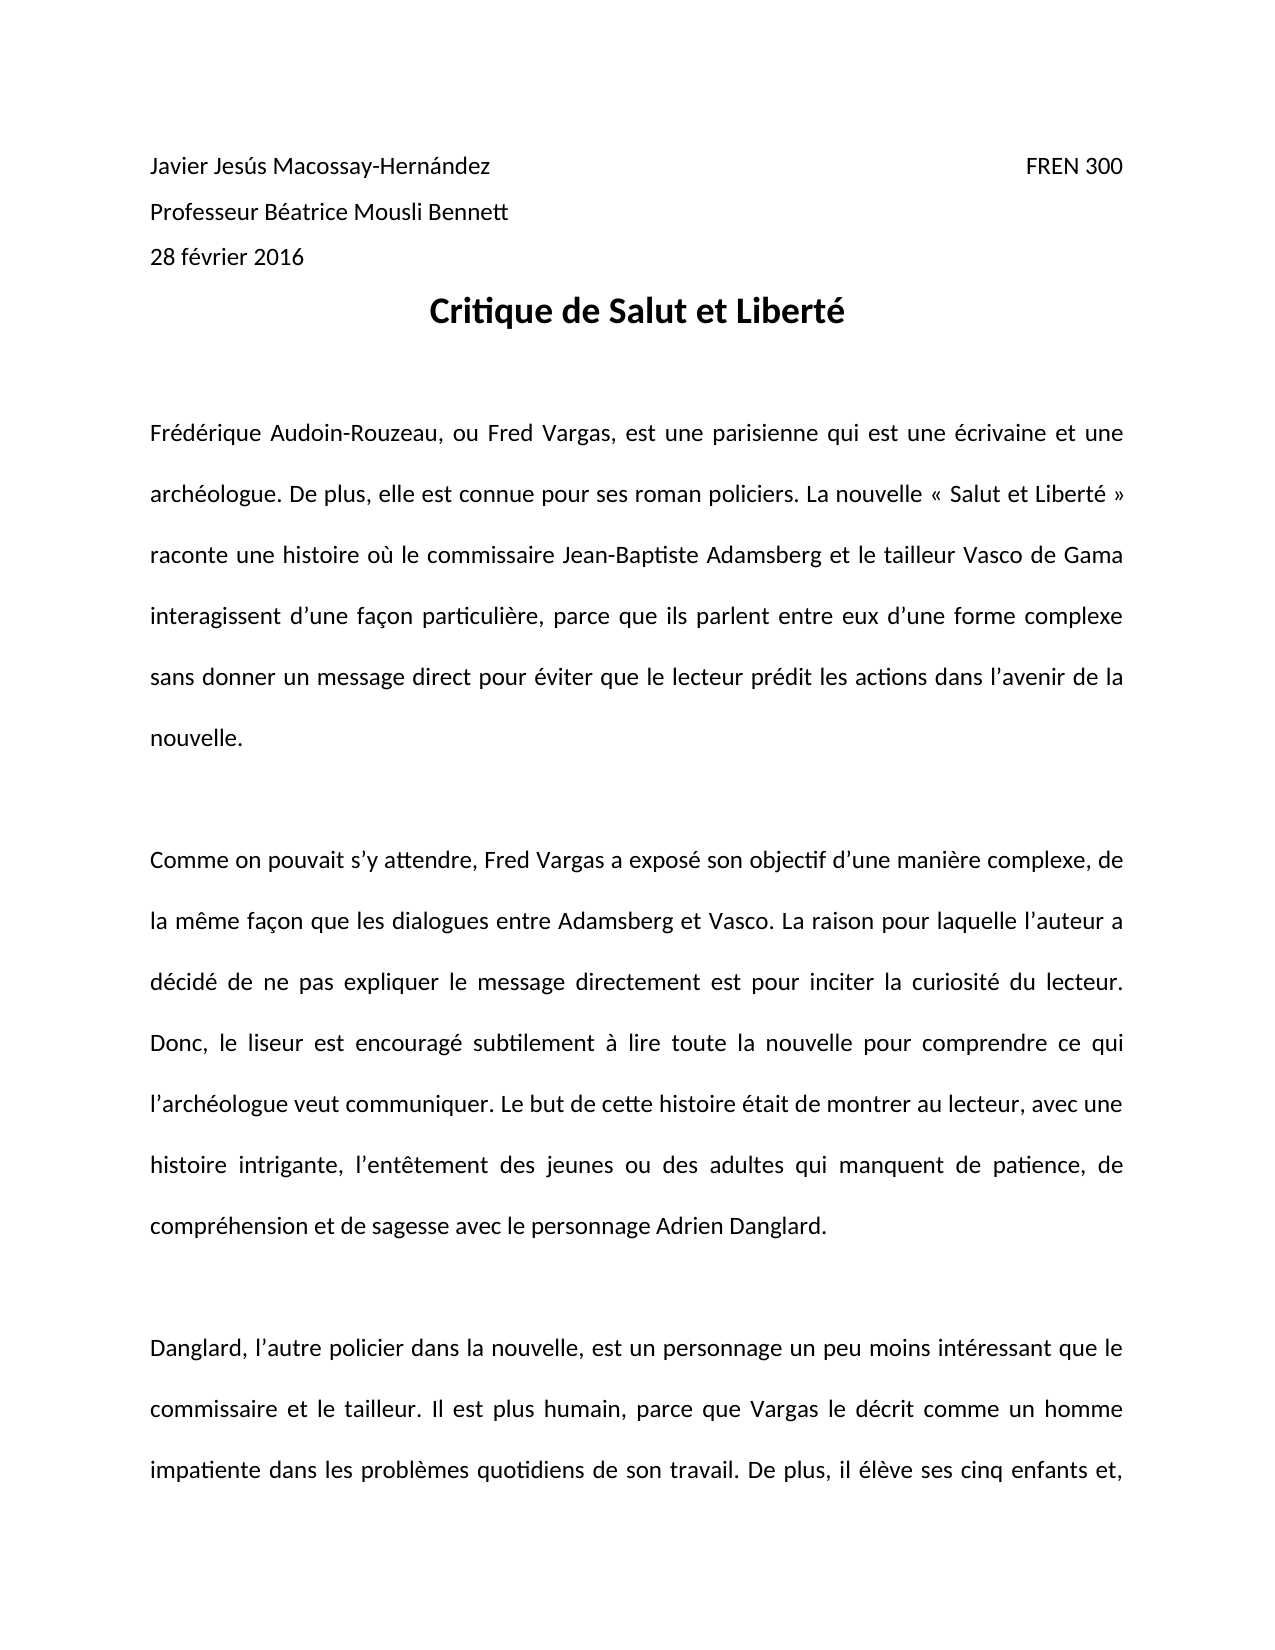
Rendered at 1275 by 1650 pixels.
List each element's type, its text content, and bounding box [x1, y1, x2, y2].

text Critique de Salut et Liberté [150, 287, 1125, 333]
text 28 février 2016 [150, 241, 1125, 272]
text Comme on pouvait s’y attendre, Fred Vargas a exposé son objectif d’une manière complexe, de la même façon que les dialogues entre Adamsberg et Vasco. La raison pour laquelle l’auteur a décidé de ne pas expliquer le message directement est pour inciter la curiosité du lecteur. Donc, le liseur est encouragé subtilement à lire toute la nouvelle pour comprendre ce qui l’archéologue veut communiquer. Le but de cette histoire était de montrer au lecteur, avec une histoire intrigante, l’entêtement des jeunes ou des adultes qui manquent de patience, de compréhension et de sagesse avec le personnage Adrien Danglard. [150, 844, 1125, 1241]
text Javier Jesús Macossay-Hernández FREN 300 [150, 150, 1125, 181]
text Professeur Béatrice Mousli Bennett [150, 196, 1125, 226]
text Frédérique Audoin-Rouzeau, ou Fred Vargas, est une parisienne qui est une écrivaine et une archéologue. De plus, elle est connue pour ses roman policiers. La nouvelle « Salut et Liberté » raconte une histoire où le commissaire Jean-Baptiste Adamsberg et le tailleur Vasco de Gama interagissent d’une façon particulière, parce que ils parlent entre eux d’une forme complexe sans donner un message direct pour éviter que le lecteur prédit les actions dans l’avenir de la nouvelle. [150, 417, 1125, 753]
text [150, 1333, 1125, 1485]
